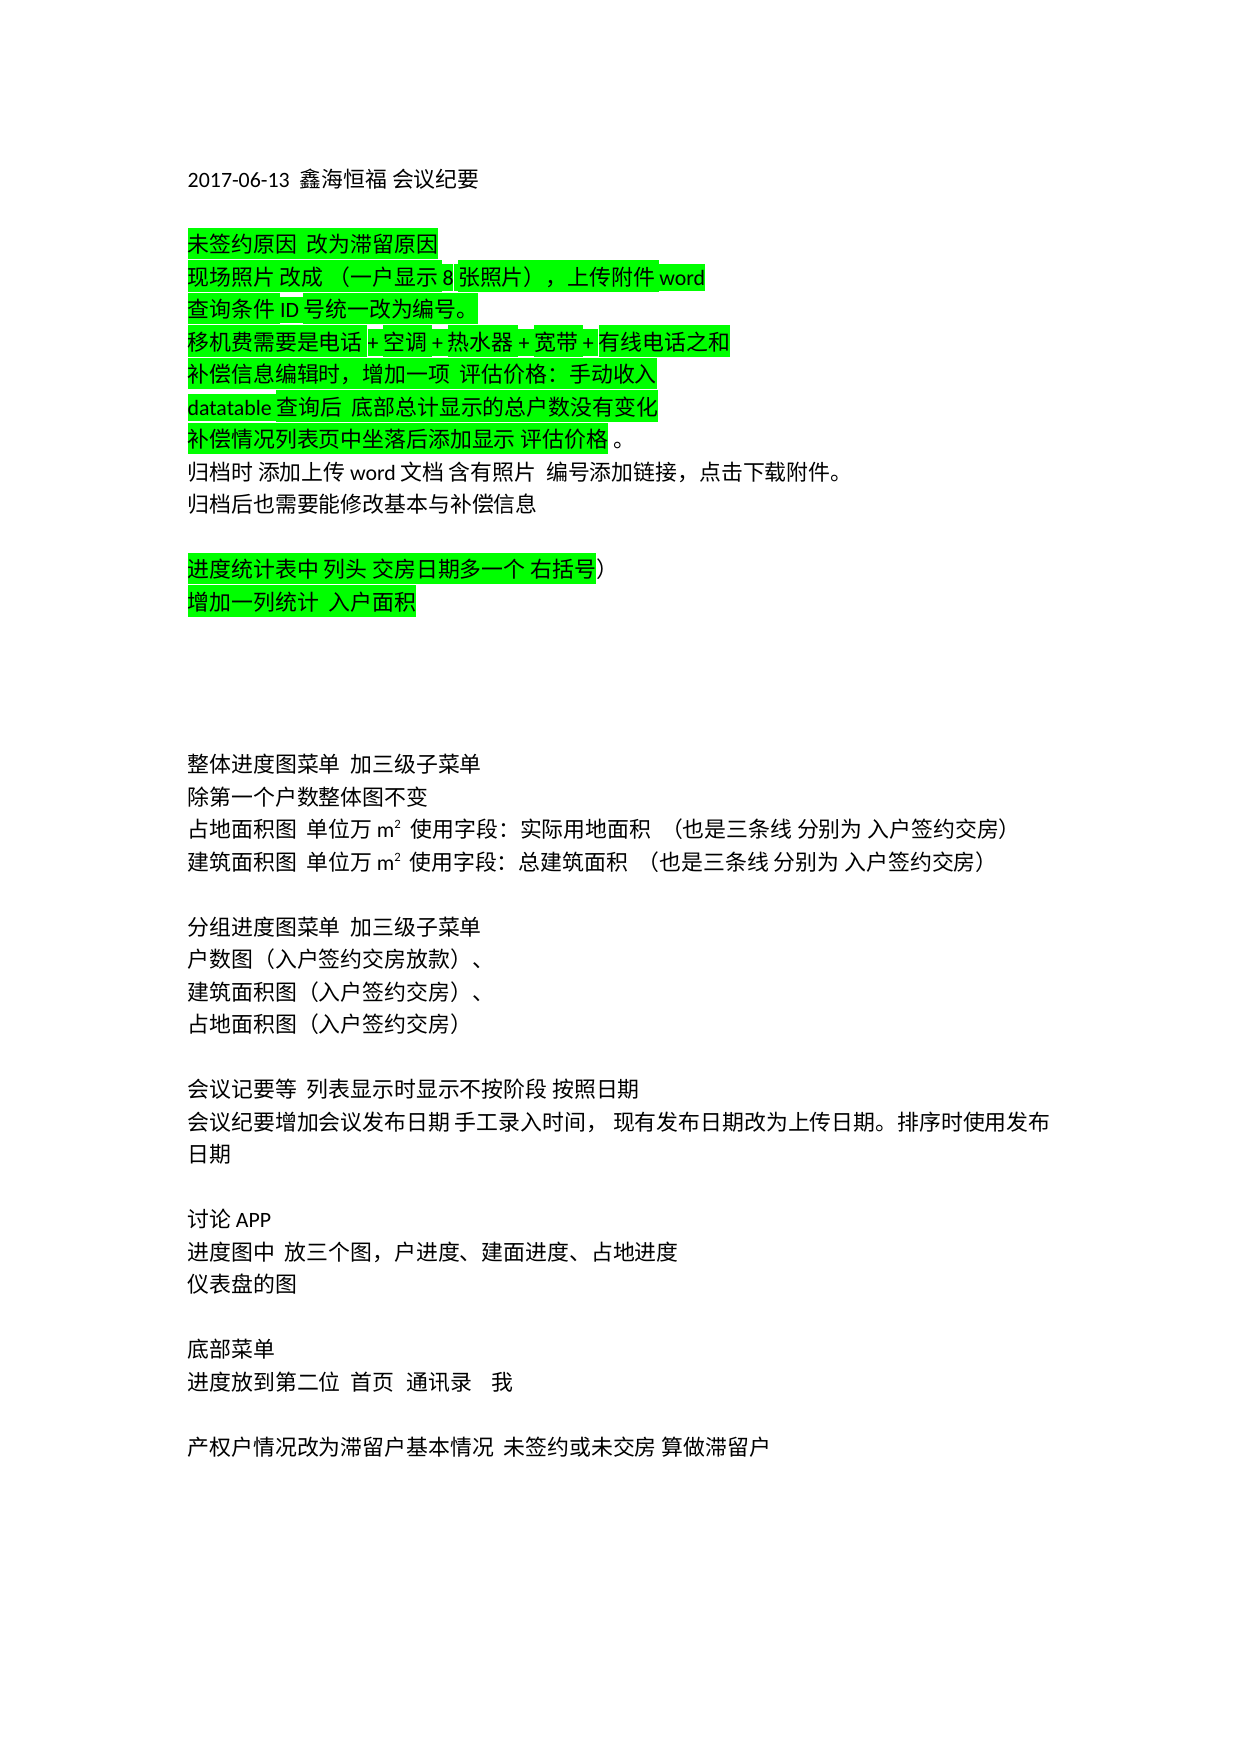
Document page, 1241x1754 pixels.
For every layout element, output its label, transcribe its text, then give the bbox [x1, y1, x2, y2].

text 分组进度图菜单 加三级子菜单 [187, 909, 1053, 942]
text 会议纪要增加会议发布日期 手工录入时间， 现有发布日期改为上传日期。排序时使用发布日期 [187, 1104, 1053, 1169]
text 建筑面积图（入户签约交房）、 [187, 974, 1053, 1007]
text 会议记要等 列表显示时显示不按阶段 按照日期 [187, 1072, 1053, 1104]
text 补偿信息编辑时，增加一项 评估价格：手动收入 [187, 357, 1053, 389]
text 查询条件 ID号统一改为编号。 [187, 292, 1053, 324]
text 户数图（入户签约交房放款）、 [187, 942, 1053, 974]
text 产权户情况改为滞留户基本情况 未签约或未交房 算做滞留户 [187, 1429, 1053, 1462]
text 移机费需要是电话 + 空调 + 热水器 + 宽带 + 有线电话之和 [187, 324, 1053, 357]
text 增加一列统计 入户面积 [187, 584, 1053, 617]
text 未签约原因 改为滞留原因 [187, 227, 1053, 259]
text 建筑面积图 单位万m2 使用字段：总建筑面积 （也是三条线 分别为 入户签约交房） [187, 844, 1053, 877]
text 进度图中 放三个图，户进度、建面进度、占地进度 [187, 1234, 1053, 1267]
text 占地面积图 单位万m2 使用字段：实际用地面积 （也是三条线 分别为 入户签约交房） [187, 812, 1053, 844]
text 讨论APP [187, 1202, 1053, 1234]
text 2017-06-13 鑫海恒福 会议纪要 [187, 162, 1053, 194]
text 底部菜单 [187, 1332, 1053, 1364]
text datatable查询后 底部总计显示的总户数没有变化 [187, 389, 1053, 422]
text 占地面积图（入户签约交房） [187, 1007, 1053, 1039]
text 归档后也需要能修改基本与补偿信息 [187, 487, 1053, 519]
text 进度统计表中 列头 交房日期多一个 右括号） [187, 552, 1053, 584]
text 仪表盘的图 [187, 1267, 1053, 1299]
text 进度放到第二位 首页 通讯录 我 [187, 1364, 1053, 1397]
text 整体进度图菜单 加三级子菜单 [187, 747, 1053, 779]
text 归档时 添加上传word文档 含有照片 编号添加链接，点击下载附件。 [187, 454, 1053, 487]
text 现场照片 改成 （一户显示8张照片），上传附件word [187, 259, 1053, 292]
text 补偿情况列表页中坐落后添加显示 评估价格 。 [187, 422, 1053, 454]
text 除第一个户数整体图不变 [187, 779, 1053, 812]
